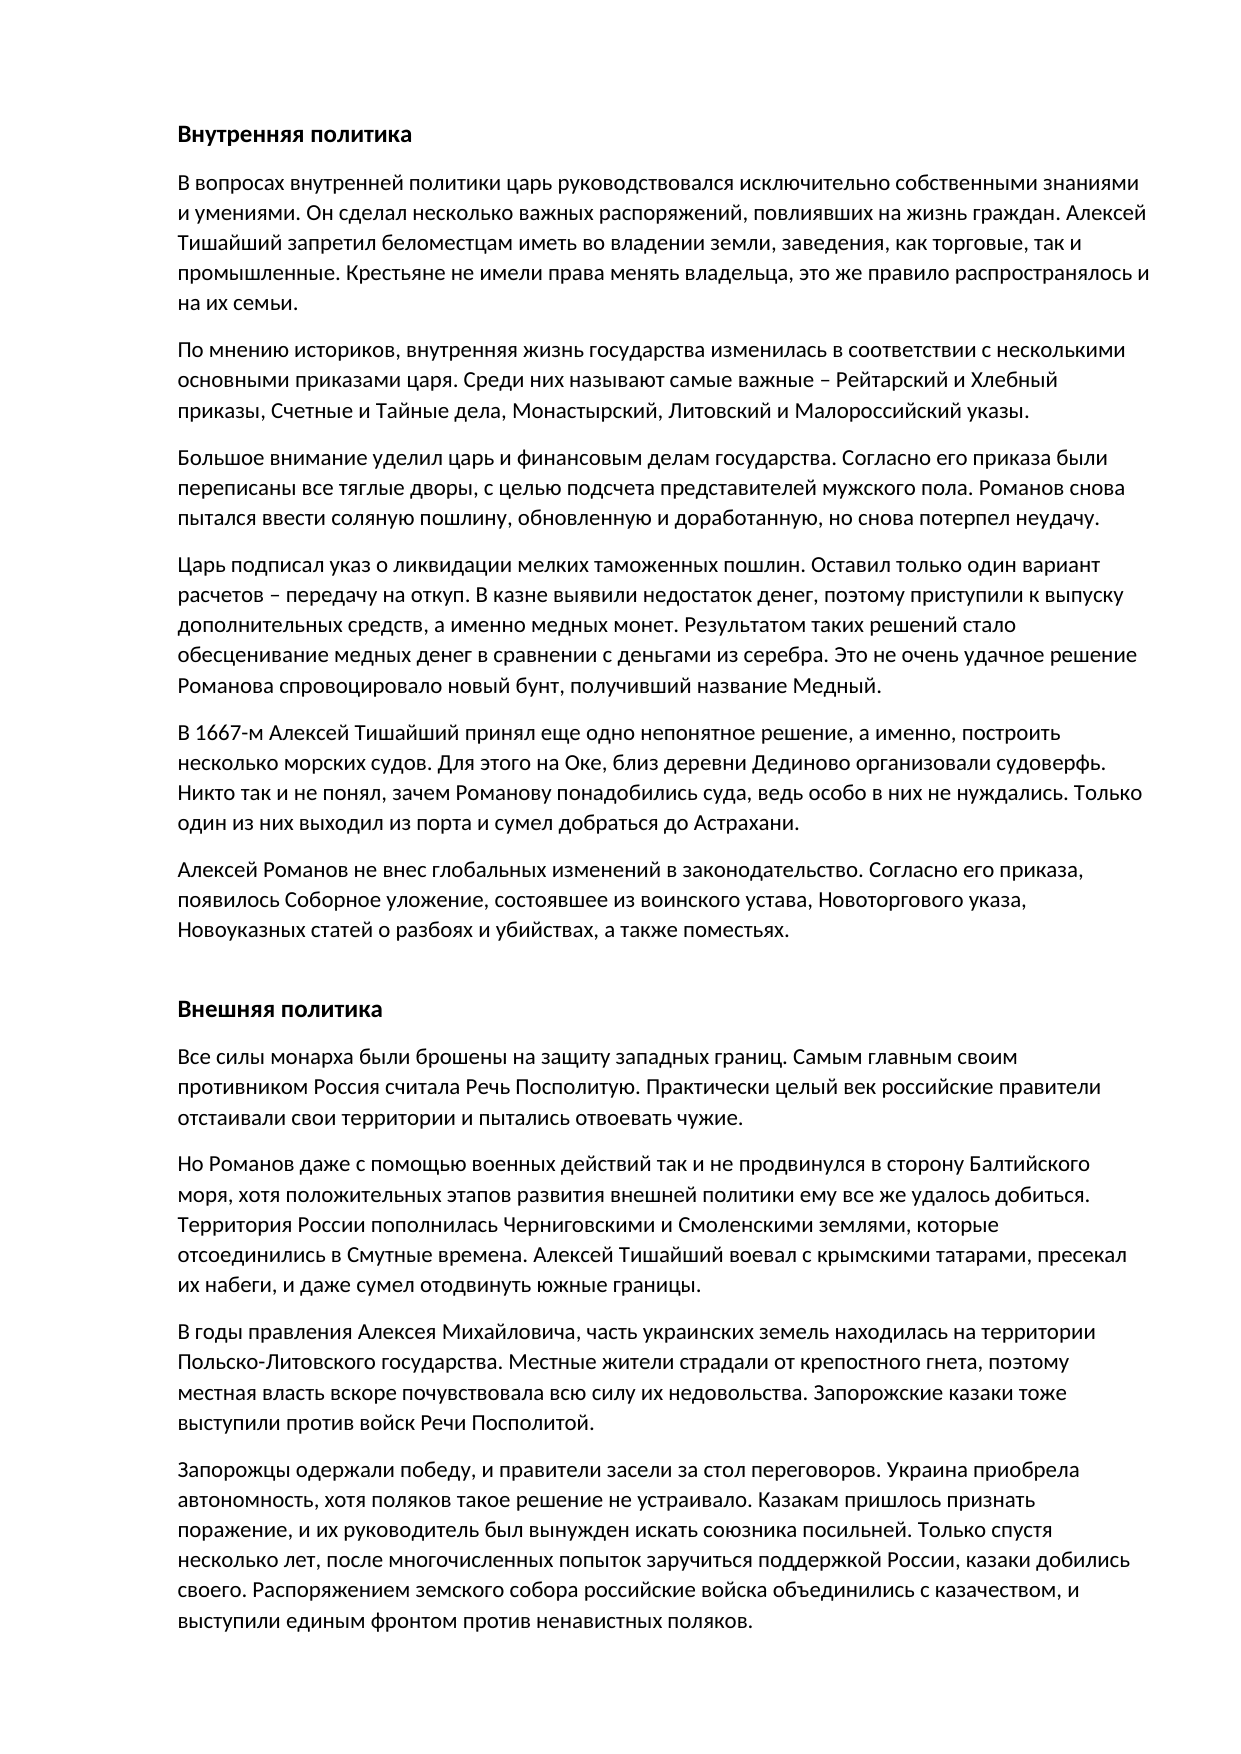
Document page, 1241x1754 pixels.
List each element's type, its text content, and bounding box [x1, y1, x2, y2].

text Большое внимание уделил царь и финансовым делам государства. Согласно его приказа были переписаны все тяглые дворы, с целью подсчета представителей мужского пола. Романов снова пытался ввести соляную пошлину, обновленную и доработанную, но снова потерпел неудачу. [177, 443, 1152, 531]
text Внешняя политика [177, 993, 1152, 1023]
text В 1667-м Алексей Тишайший принял еще одно непонятное решение, а именно, построить несколько морских судов. Для этого на Оке, близ деревни Дединово организовали судоверфь. Никто так и не понял, зачем Романову понадобились суда, ведь особо в них не нуждались. Только один из них выходил из порта и сумел добраться до Астрахани. [177, 718, 1152, 836]
text В вопросах внутренней политики царь руководствовался исключительно собственными знаниями и умениями. Он сделал несколько важных распоряжений, повлиявших на жизнь граждан. Алексей Тишайший запретил беломестцам иметь во владении земли, заведения, как торговые, так и промышленные. Крестьяне не имели права менять владельца, это же правило распространялось и на их семьи. [177, 168, 1152, 317]
text В годы правления Алексея Михайловича, часть украинских земель находилась на территории Польско-Литовского государства. Местные жители страдали от крепостного гнета, поэтому местная власть вскоре почувствовала всю силу их недовольства. Запорожские казаки тоже выступили против войск Речи Посполитой. [177, 1317, 1152, 1436]
text Царь подписал указ о ликвидации мелких таможенных пошлин. Оставил только один вариант расчетов – передачу на откуп. В казне выявили недостаток денег, поэтому приступили к выпуску дополнительных средств, а именно медных монет. Результатом таких решений стало обесценивание медных денег в сравнении с деньгами из серебра. Это не очень удачное решение Романова спровоцировало новый бунт, получивший название Медный. [177, 550, 1152, 699]
text По мнению историков, внутренняя жизнь государства изменилась в соответствии с несколькими основными приказами царя. Среди них называют самые важные – Рейтарский и Хлебный приказы, Счетные и Тайные дела, Монастырский, Литовский и Малороссийский указы. [177, 335, 1152, 424]
text Запорожцы одержали победу, и правители засели за стол переговоров. Украина приобрела автономность, хотя поляков такое решение не устраивало. Казакам пришлось признать поражение, и их руководитель был вынужден искать союзника посильней. Только спустя несколько лет, после многочисленных попыток заручиться поддержкой России, казаки добились своего. Распоряжением земского собора российские войска объединились с казачеством, и выступили единым фронтом против ненавистных поляков. [177, 1455, 1152, 1634]
text Внутренняя политика [177, 118, 1152, 149]
text Все силы монарха были брошены на защиту западных границ. Самым главным своим противником Россия считала Речь Посполитую. Практически целый век российские правители отстаивали свои территории и пытались отвоевать чужие. [177, 1042, 1152, 1131]
text Алексей Романов не внес глобальных изменений в законодательство. Согласно его приказа, появилось Соборное уложение, состоявшее из воинского устава, Новоторгового указа, Новоуказных статей о разбоях и убийствах, а также поместьях. [177, 855, 1152, 974]
text Но Романов даже с помощью военных действий так и не продвинулся в сторону Балтийского моря, хотя положительных этапов развития внешней политики ему все же удалось добиться. Территория России пополнилась Черниговскими и Смоленскими землями, которые отсоединились в Смутные времена. Алексей Тишайший воевал с крымскими татарами, пресекал их набеги, и даже сумел отодвинуть южные границы. [177, 1149, 1152, 1298]
